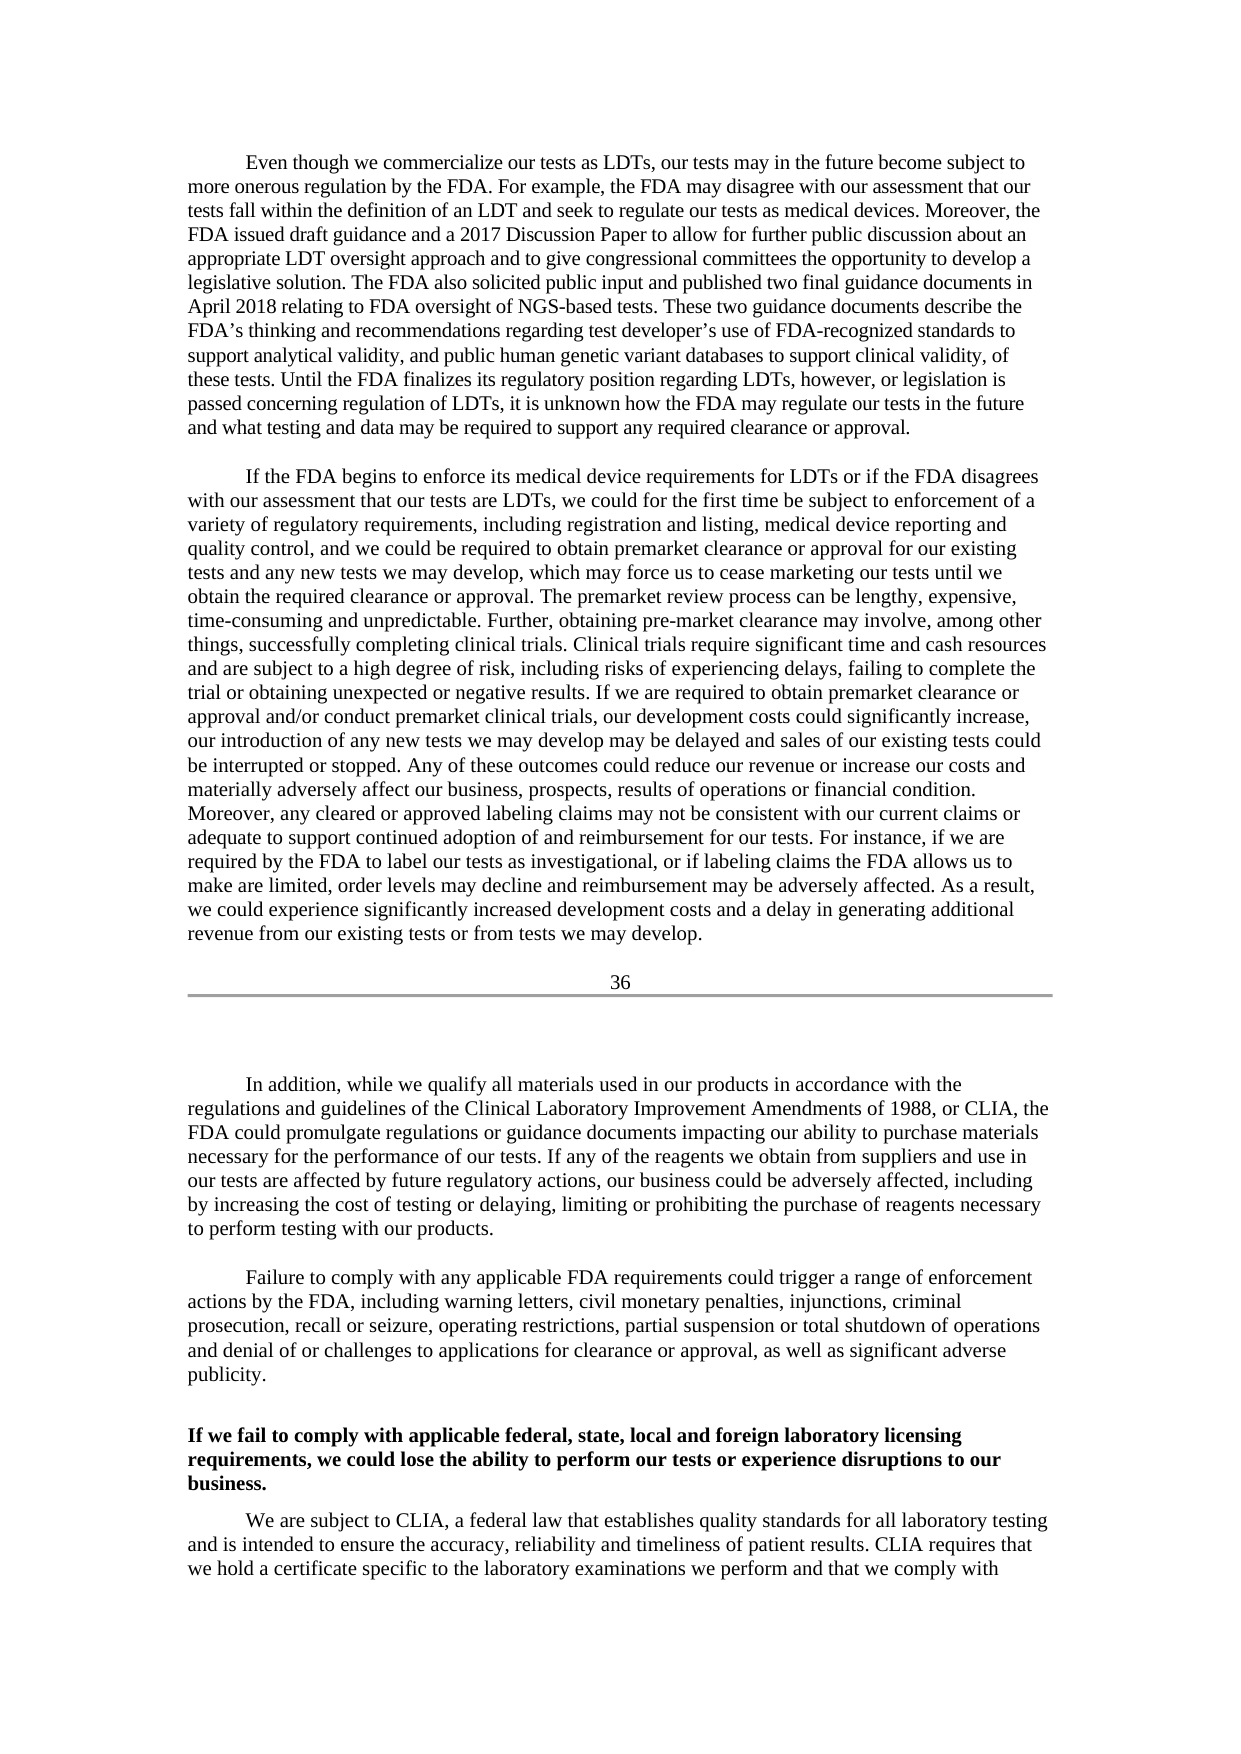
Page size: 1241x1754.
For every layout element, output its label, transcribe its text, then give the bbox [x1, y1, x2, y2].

text Even though we commercialize our tests as LDTs, our tests may in the future become subject to more onerous regulation by the FDA. For example, the FDA may disagree with our assessment that our tests fall within the definition of an LDT and seek to regulate our tests as medical devices. Moreover, the FDA issued draft guidance and a 2017 Discussion Paper to allow for further public discussion about an appropriate LDT oversight approach and to give congressional committees the opportunity to develop a legislative solution. The FDA also solicited public input and published two final guidance documents in April 2018 relating to FDA oversight of NGS-based tests. These two guidance documents describe the FDA’s thinking and recommendations regarding test developer’s use of FDA-recognized standards to support analytical validity, and public human genetic variant databases to support clinical validity, of these tests. Until the FDA finalizes its regulatory position regarding LDTs, however, or legislation is passed concerning regulation of LDTs, it is unknown how the FDA may regulate our tests in the future and what testing and data may be required to support any required clearance or approval. [187, 150, 1053, 439]
text If we fail to comply with applicable federal, state, local and foreign laboratory licensing requirements, we could lose the ability to perform our tests or experience disruptions to our business. [187, 1423, 1053, 1495]
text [187, 1508, 1053, 1580]
text In addition, while we qualify all materials used in our products in accordance with the regulations and guidelines of the Clinical Laboratory Improvement Amendments of 1988, or CLIA, the FDA could promulgate regulations or guidance documents impacting our ability to purchase materials necessary for the performance of our tests. If any of the reagents we obtain from suppliers and use in our tests are affected by future regulatory actions, our business could be adversely affected, including by increasing the cost of testing or delaying, limiting or prohibiting the purchase of reagents necessary to perform testing with our products. [187, 1072, 1053, 1240]
text Failure to comply with any applicable FDA requirements could trigger a range of enforcement actions by the FDA, including warning letters, civil monetary penalties, injunctions, criminal prosecution, recall or seizure, operating restrictions, partial suspension or total shutdown of operations and denial of or challenges to applications for clearance or approval, as well as significant adverse publicity. [187, 1265, 1053, 1386]
text If the FDA begins to enforce its medical device requirements for LDTs or if the FDA disagrees with our assessment that our tests are LDTs, we could for the first time be subject to enforcement of a variety of regulatory requirements, including registration and listing, medical device reporting and quality control, and we could be required to obtain premarket clearance or approval for our existing tests and any new tests we may develop, which may force us to cease marketing our tests until we obtain the required clearance or approval. The premarket review process can be lengthy, expensive, time-consuming and unpredictable. Further, obtaining pre-market clearance may involve, among other things, successfully completing clinical trials. Clinical trials require significant time and cash resources and are subject to a high degree of risk, including risks of experiencing delays, failing to complete the trial or obtaining unexpected or negative results. If we are required to obtain premarket clearance or approval and/or conduct premarket clinical trials, our development costs could significantly increase, our introduction of any new tests we may develop may be delayed and sales of our existing tests could be interrupted or stopped. Any of these outcomes could reduce our revenue or increase our costs and materially adversely affect our business, prospects, results of operations or financial condition. Moreover, any cleared or approved labeling claims may not be consistent with our current claims or adequate to support continued adoption of and reimbursement for our tests. For instance, if we are required by the FDA to label our tests as investigational, or if labeling claims the FDA allows us to make are limited, order levels may decline and reimbursement may be adversely affected. As a result, we could experience significantly increased development costs and a delay in generating additional revenue from our existing tests or from tests we may develop. [187, 464, 1053, 945]
text 36 [187, 970, 1053, 994]
